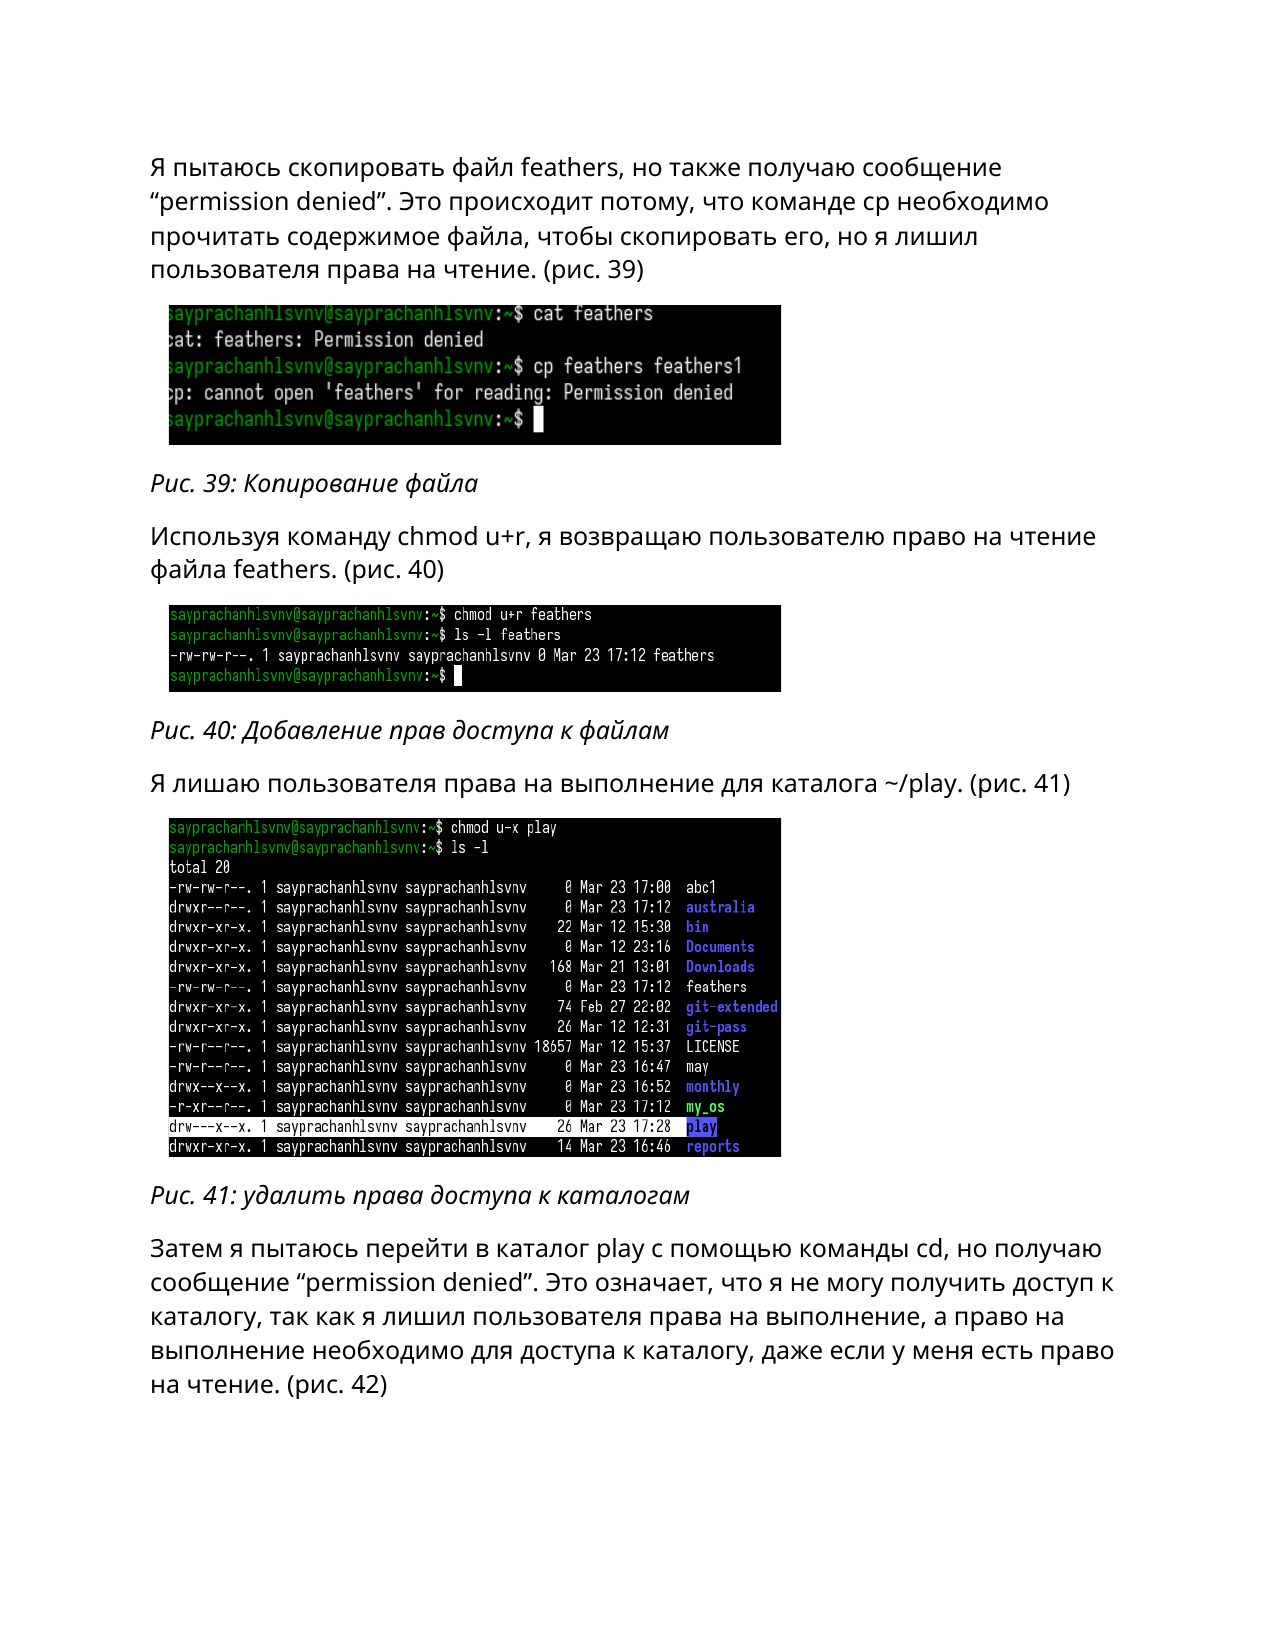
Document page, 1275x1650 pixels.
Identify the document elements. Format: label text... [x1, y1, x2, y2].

picture [168, 305, 782, 445]
text Затем я пытаюсь перейти в каталог play с помощью команды cd, но получаю сообщение “permission denied”. Это означает, что я не могу получить доступ к каталогу, так как я лишил пользователя права на выполнение, а право на выполнение необходимо для доступа к каталогу, даже если у меня есть право на чтение. (рис. 42) [150, 1231, 1125, 1401]
text Рис. 39: Копирование файла [150, 465, 1125, 499]
picture [168, 605, 782, 692]
text Рис. 40: Добавление прав доступа к файлам [150, 713, 1125, 747]
text Рис. 41: удалить права доступа к каталогам [150, 1178, 1125, 1212]
text Я пытаюсь скопировать файл feathers, но также получаю сообщение “permission denied”. Это происходит потому, что команде cp необходимо прочитать содержимое файла, чтобы скопировать его, но я лишил пользователя права на чтение. (рис. 39) [150, 150, 1125, 286]
text Используя команду chmod u+r, я возвращаю пользователю право на чтение файла feathers. (рис. 40) [150, 518, 1125, 586]
text Я лишаю пользователя права на выполнение для каталога ~/play. (рис. 41) [150, 766, 1125, 800]
picture [168, 818, 782, 1157]
